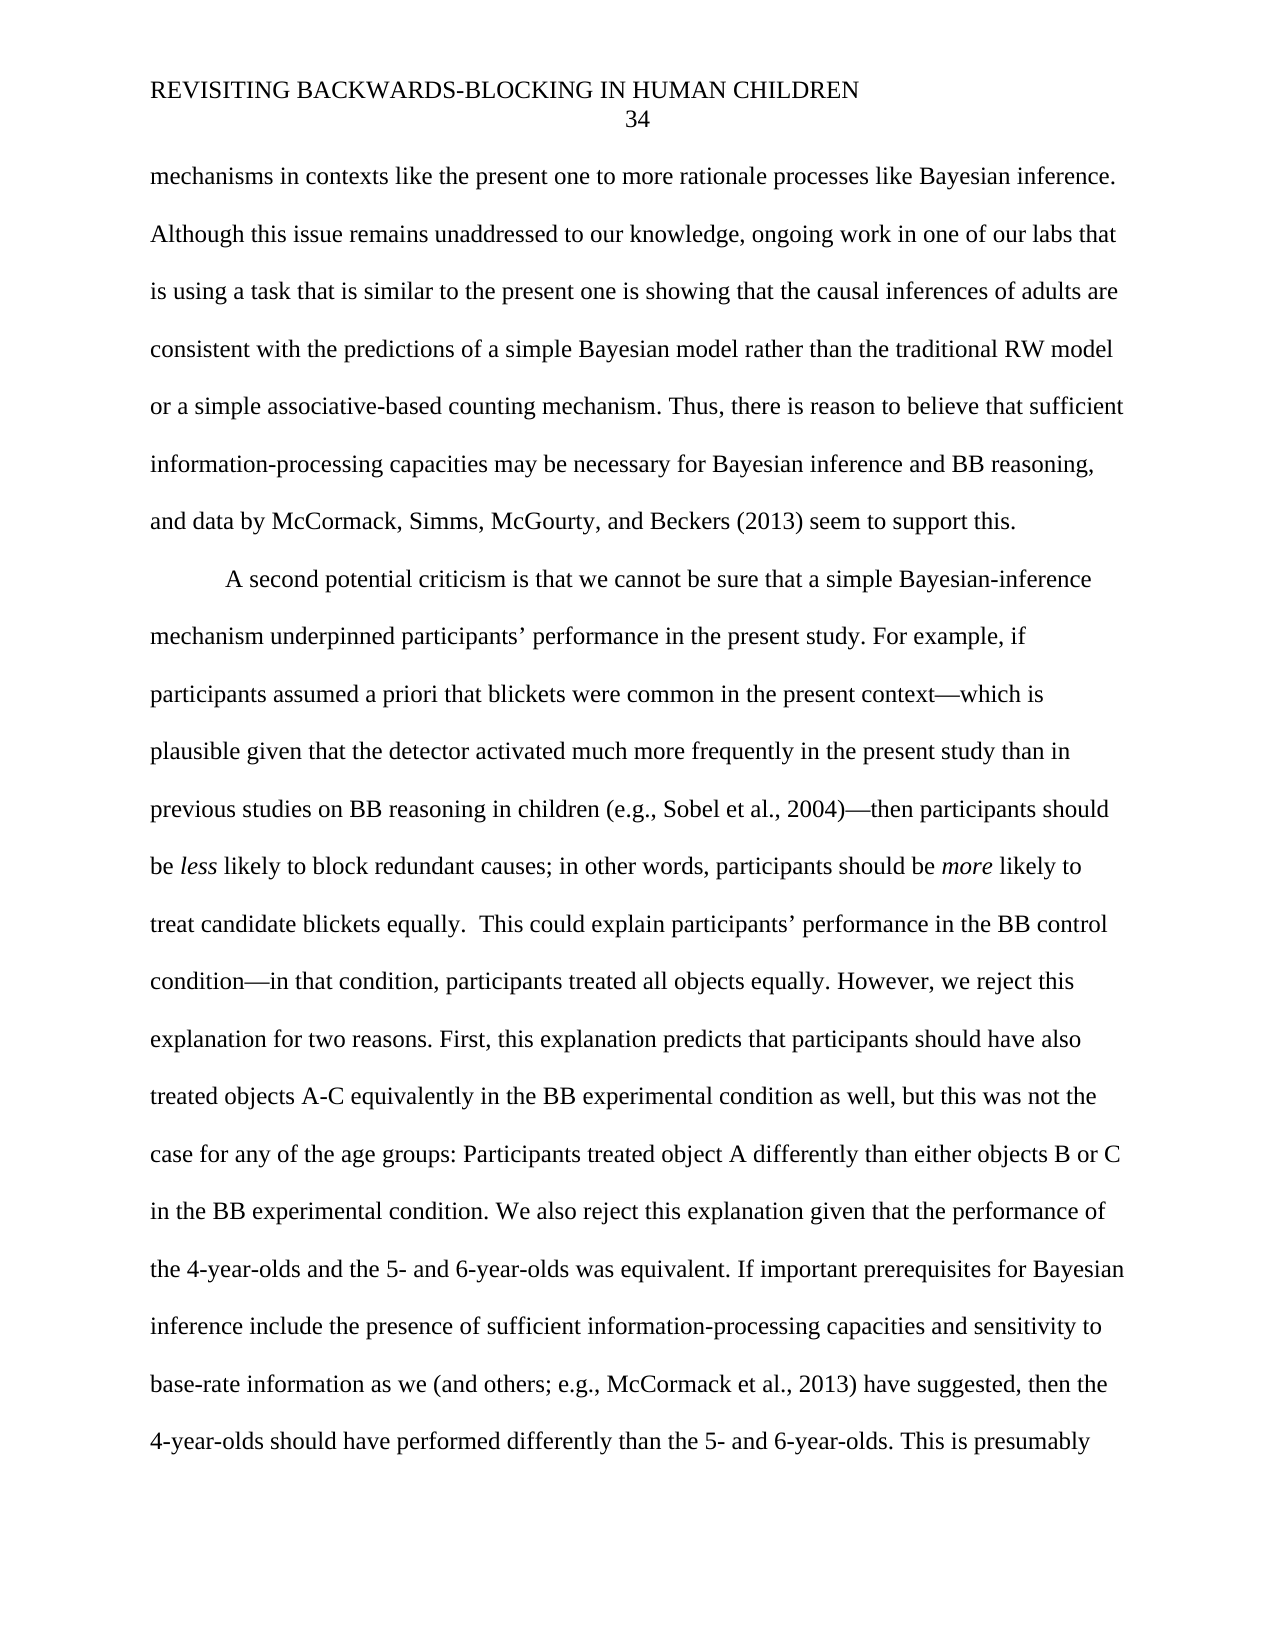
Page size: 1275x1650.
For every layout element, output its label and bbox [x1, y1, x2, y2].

text [150, 564, 1125, 1455]
text [150, 161, 1125, 535]
